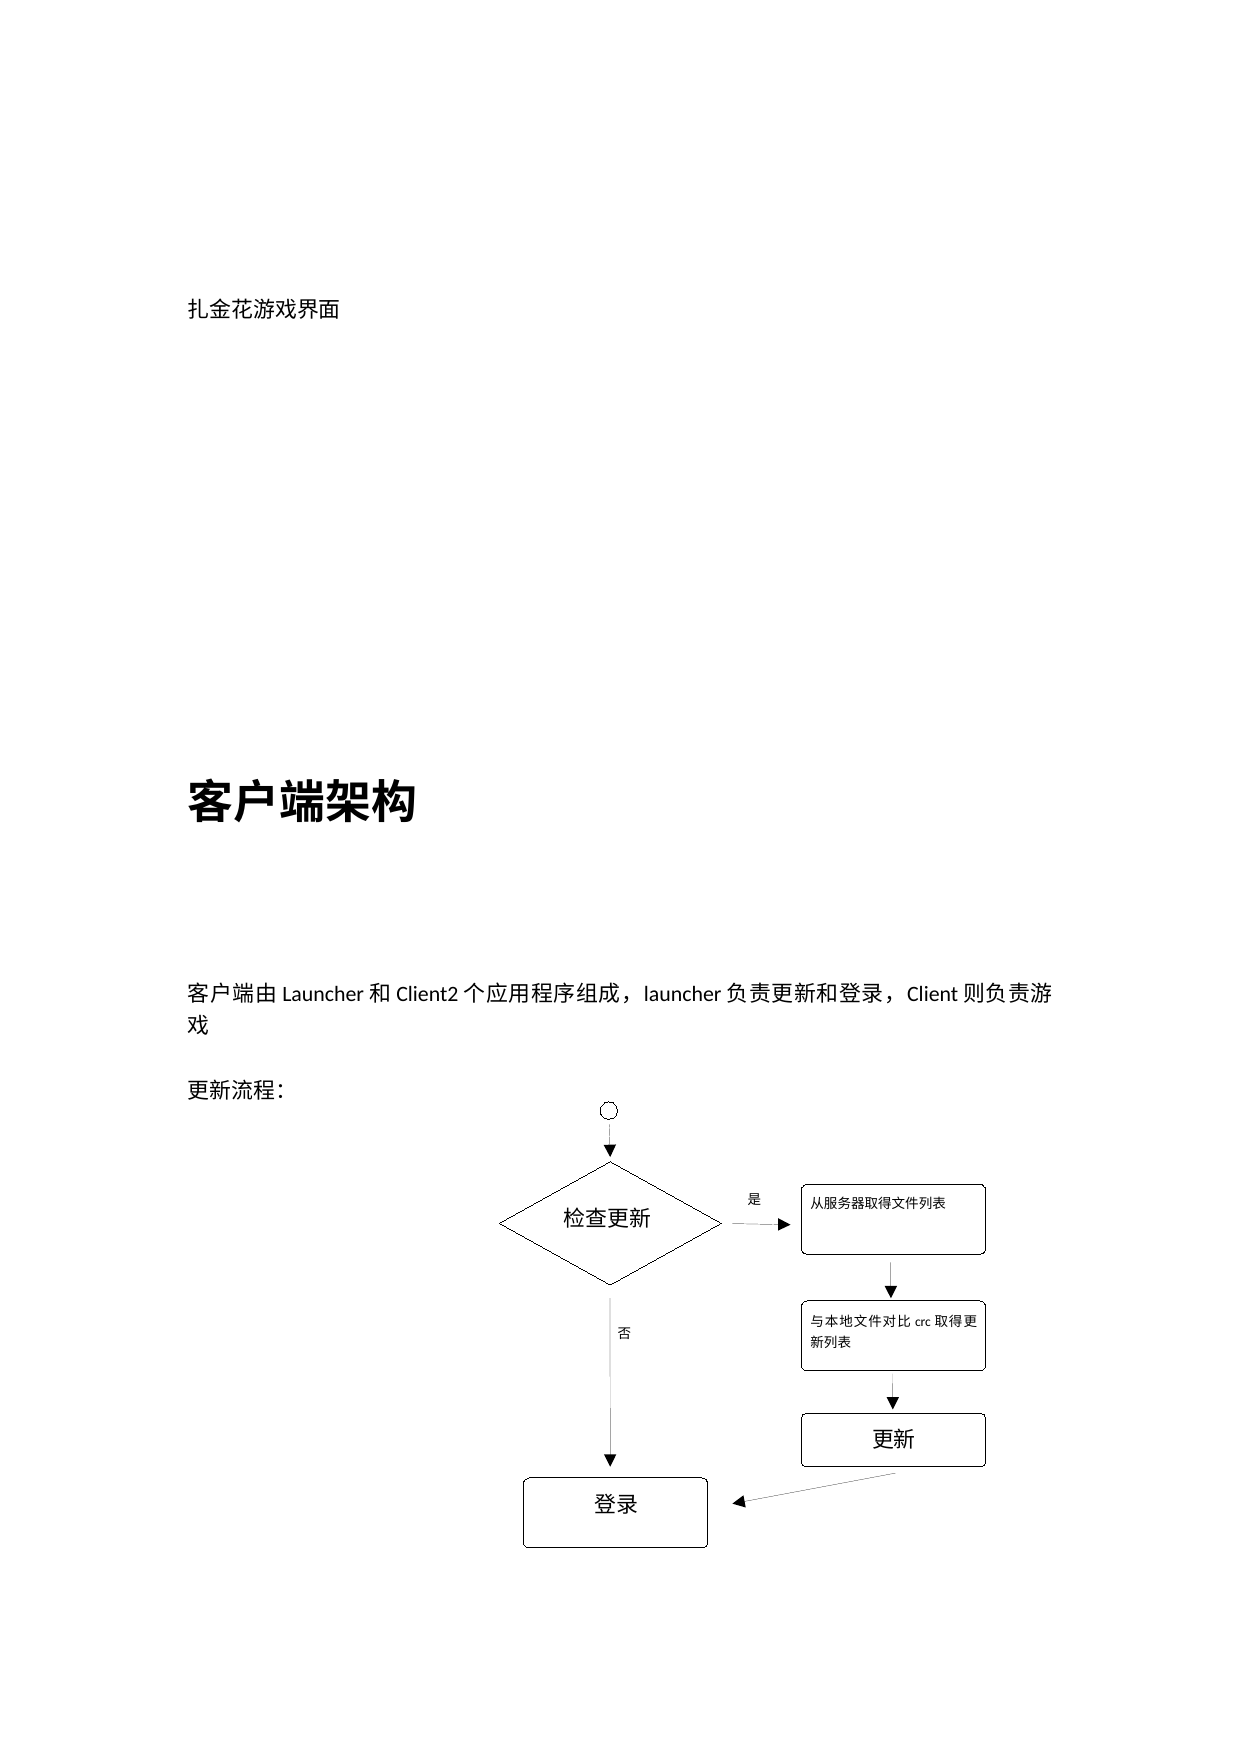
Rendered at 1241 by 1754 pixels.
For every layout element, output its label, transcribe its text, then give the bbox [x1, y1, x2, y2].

text 客户端由Launcher和Client2个应用程序组成，launcher负责更新和登录，Client则负责游戏 [187, 975, 1053, 1040]
text 扎金花游戏界面 [187, 292, 1053, 324]
subtitle 客户端架构 [187, 750, 1053, 847]
text 更新流程： [187, 1073, 1053, 1105]
